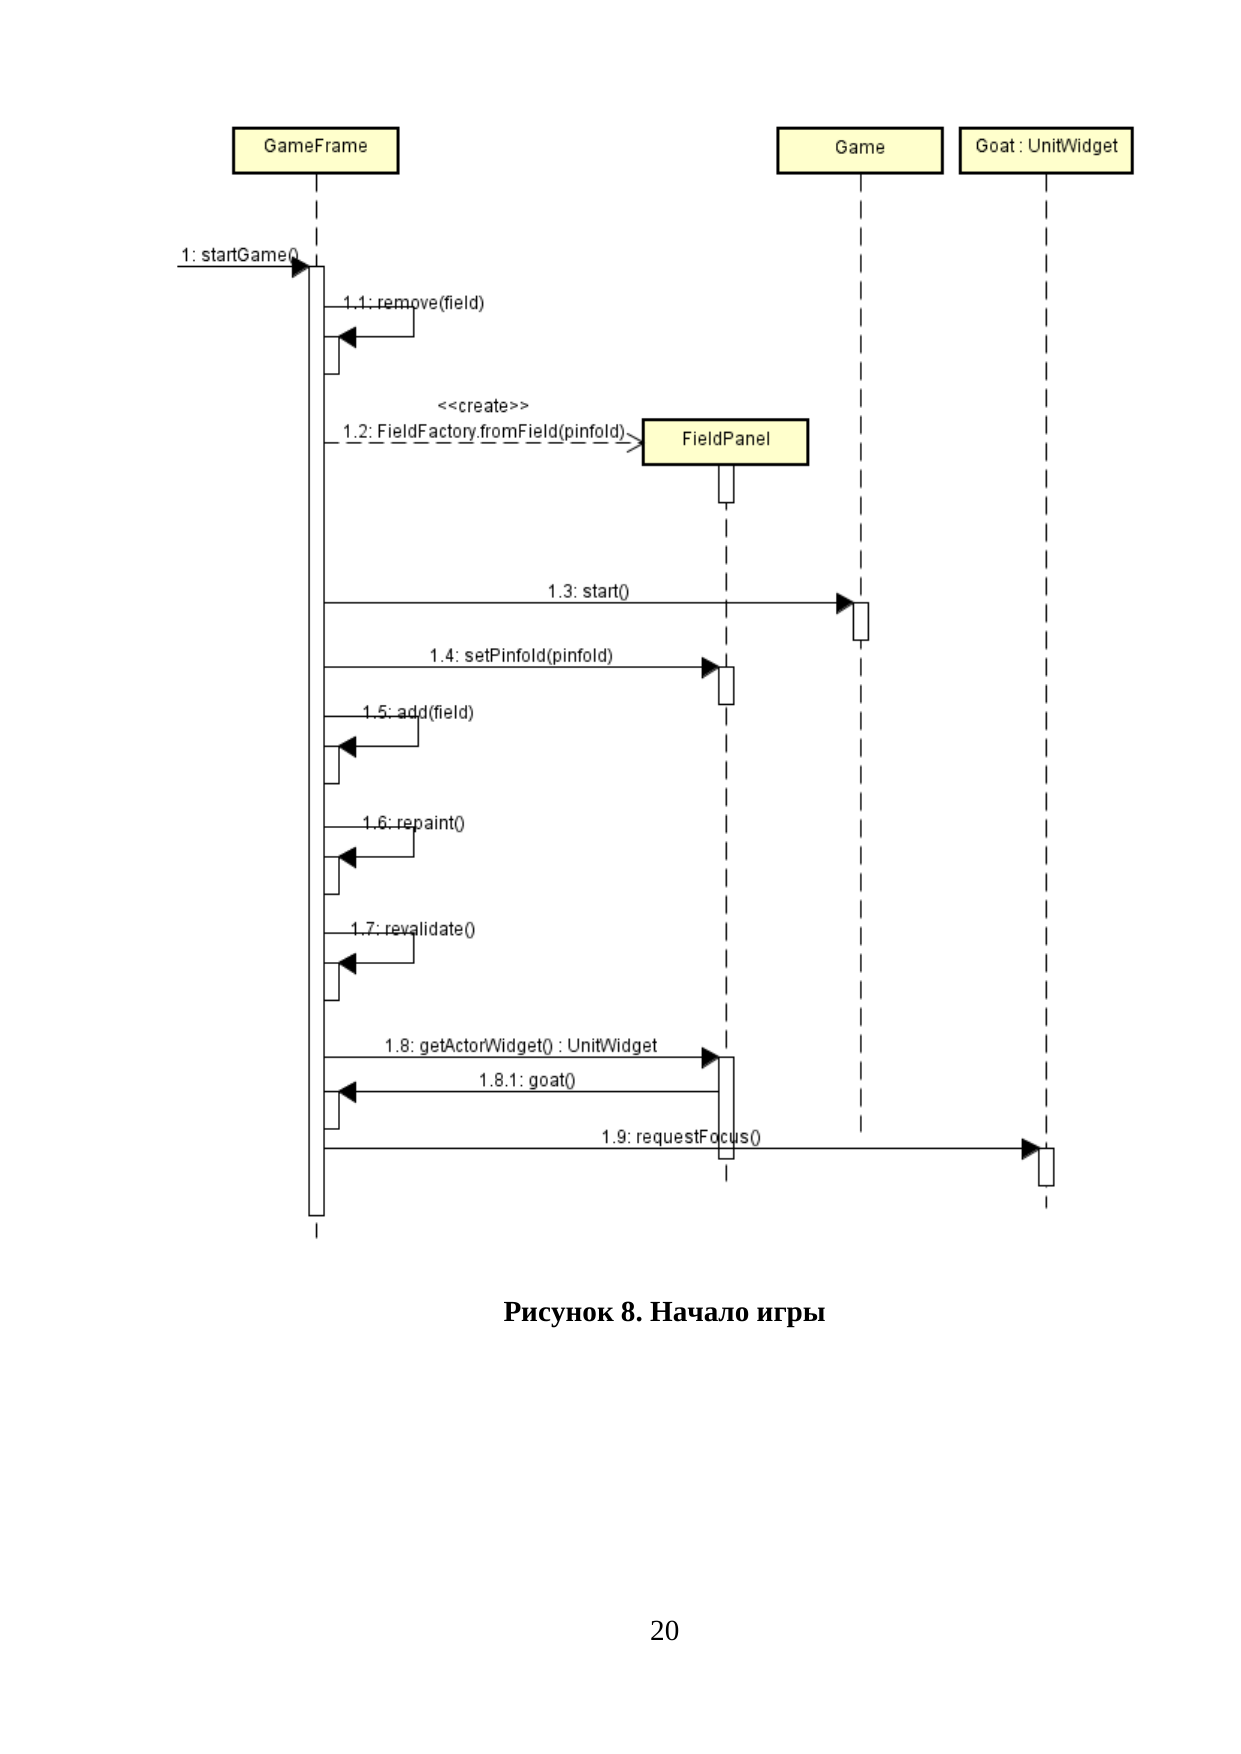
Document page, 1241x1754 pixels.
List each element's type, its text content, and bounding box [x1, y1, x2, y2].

picture [177, 118, 1152, 1257]
text Рисунок 8. Начало игры [177, 1294, 1152, 1328]
